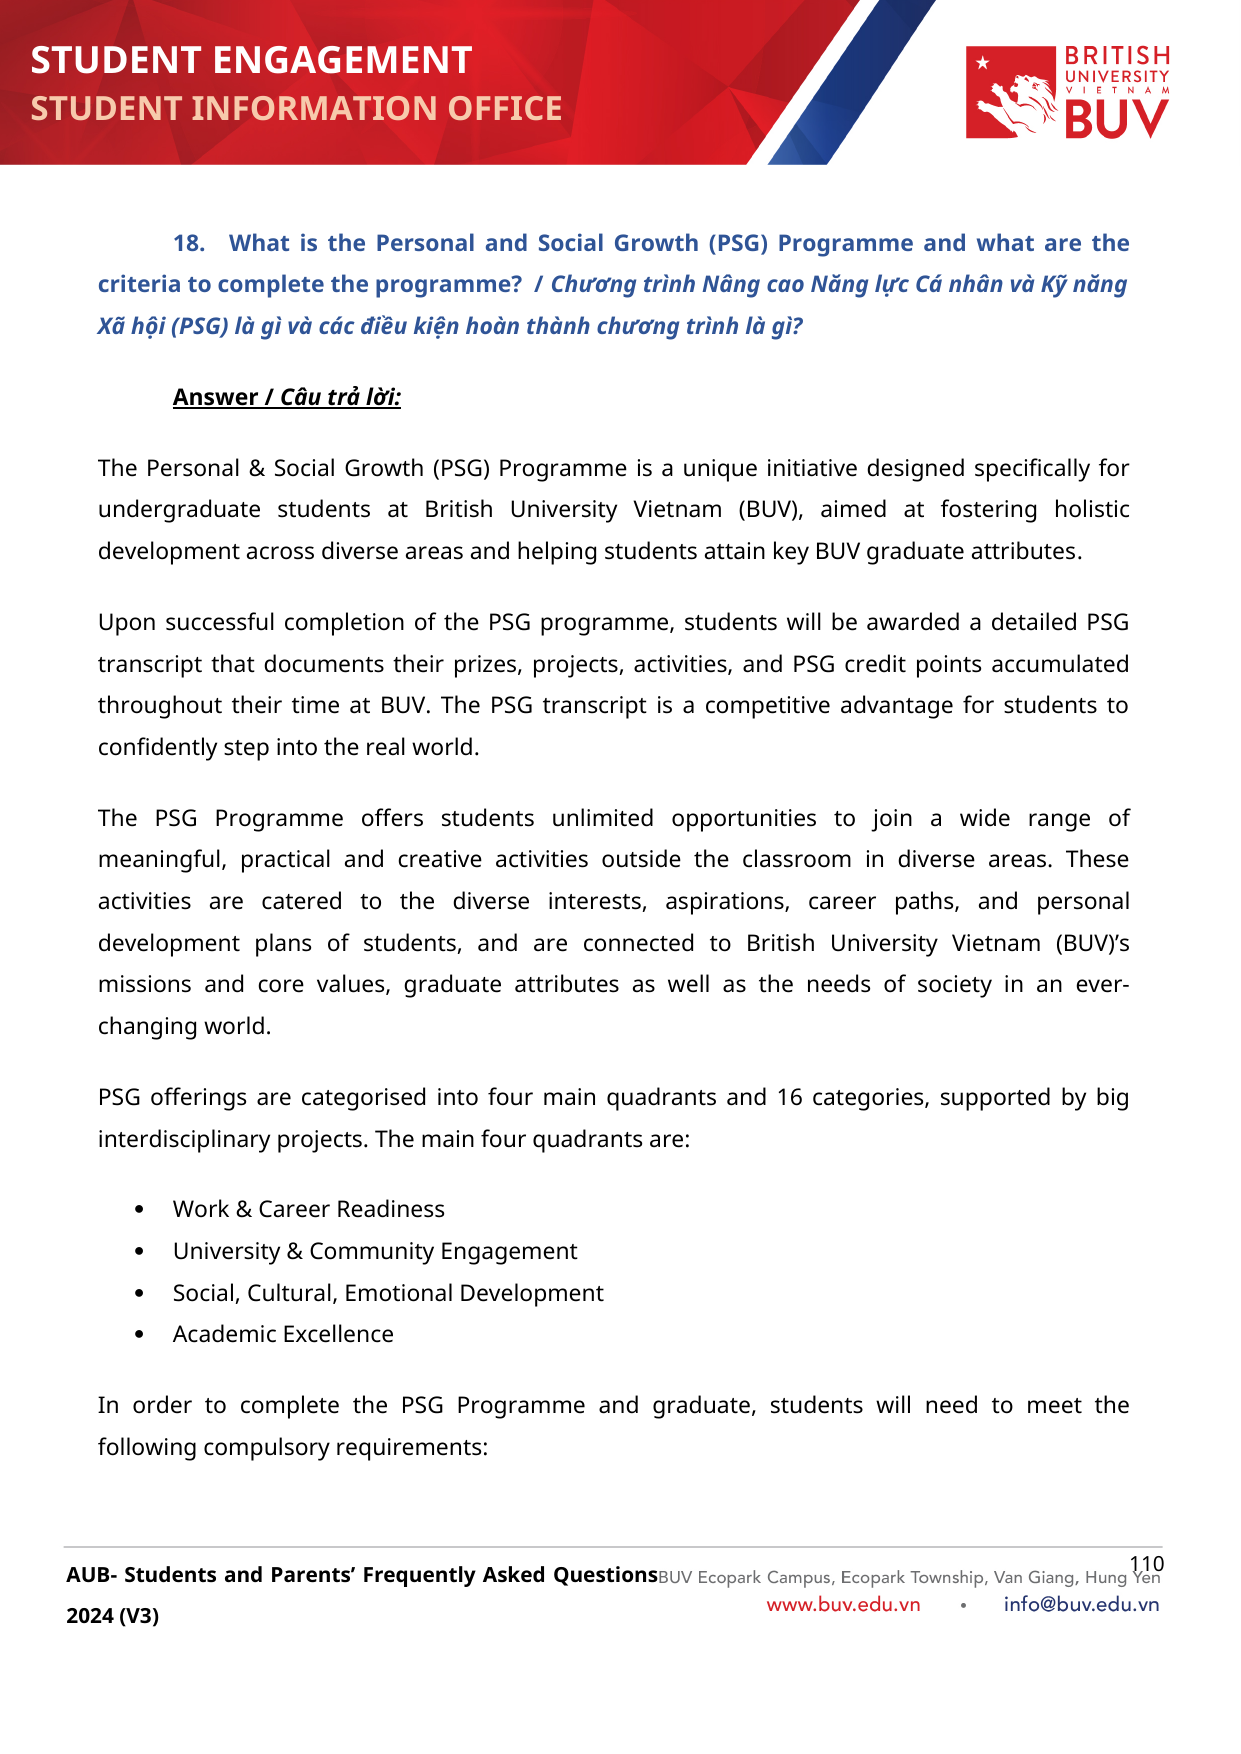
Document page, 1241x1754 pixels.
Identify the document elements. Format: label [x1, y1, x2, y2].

picture [0, 1544, 1234, 1679]
picture [0, 0, 1240, 166]
